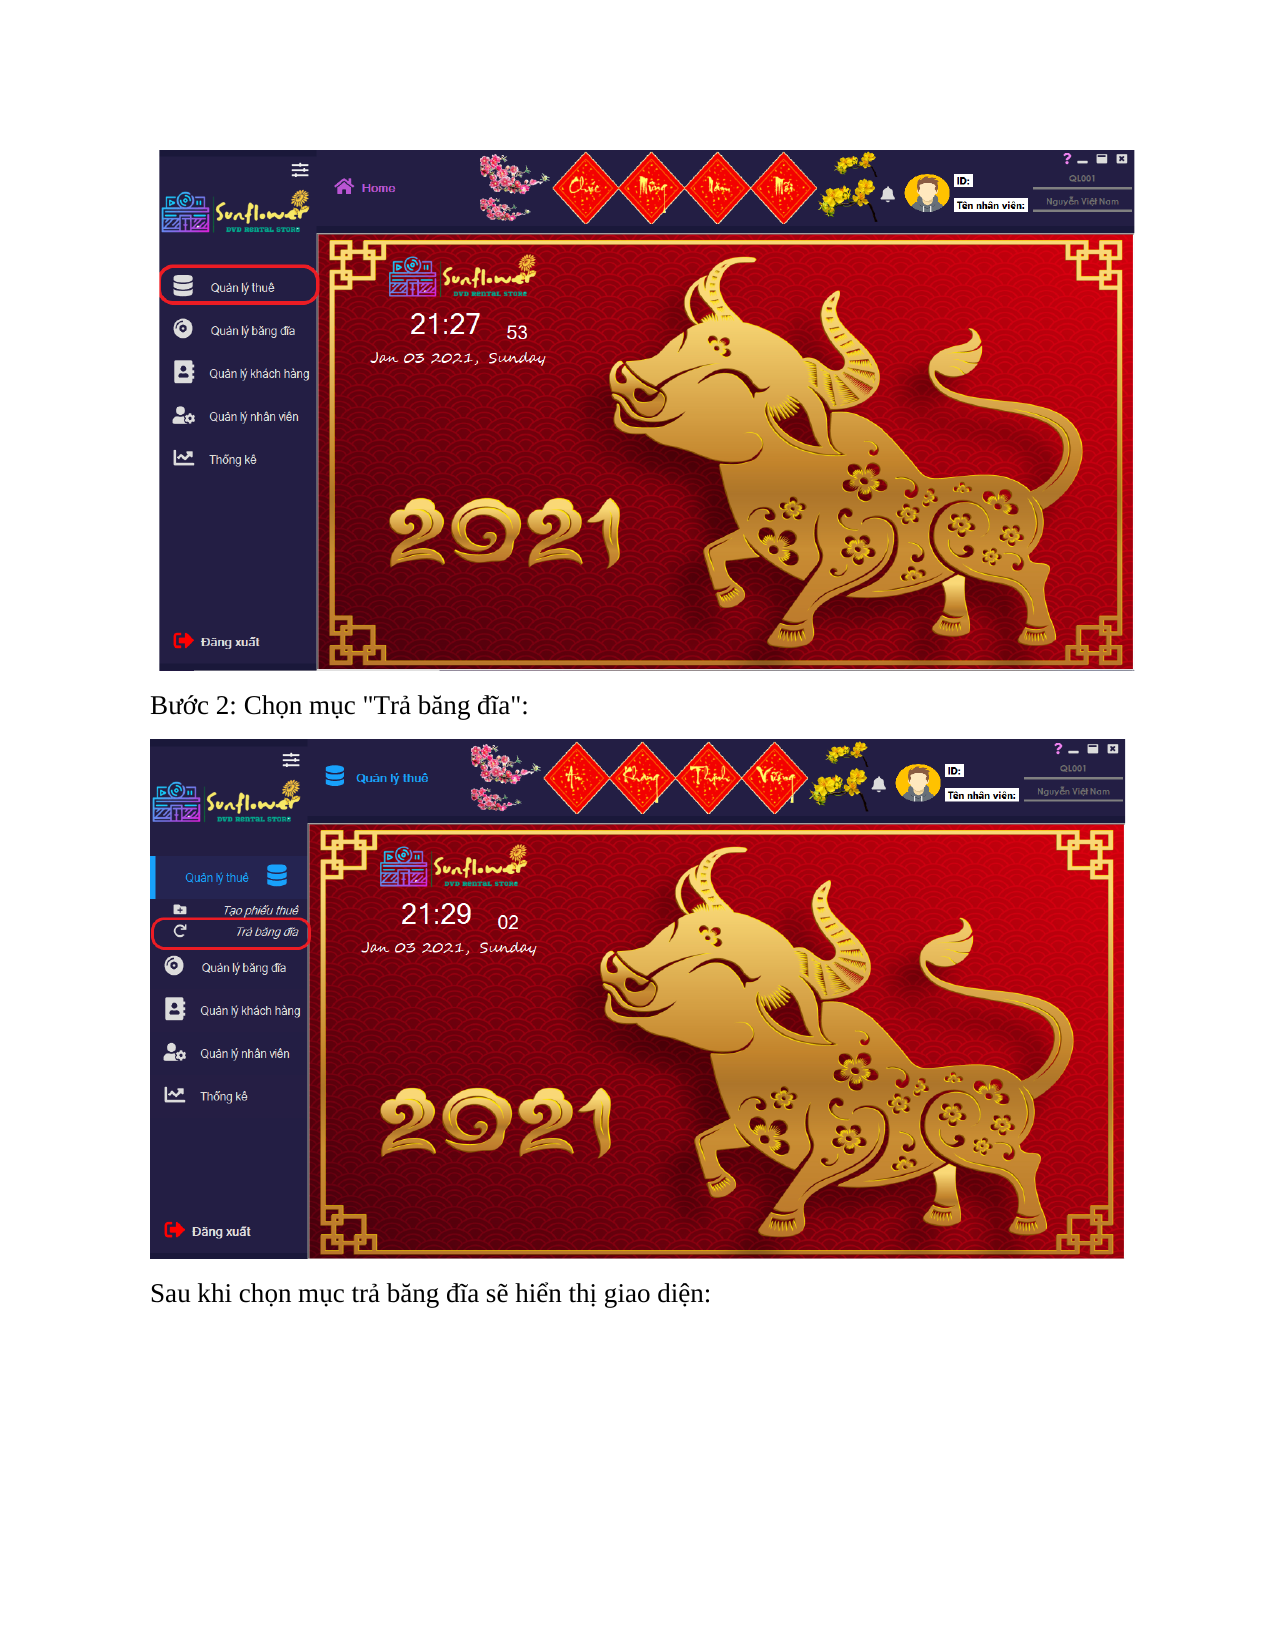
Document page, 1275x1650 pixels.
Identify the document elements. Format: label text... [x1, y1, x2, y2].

picture [159, 150, 1135, 671]
text Sau khi chọn mục trả băng đĩa sẽ hiển thị giao diện: [150, 1277, 1125, 1308]
text Bước 2: Chọn mục "Trả băng đĩa": [150, 689, 1125, 720]
picture [150, 739, 1125, 1259]
